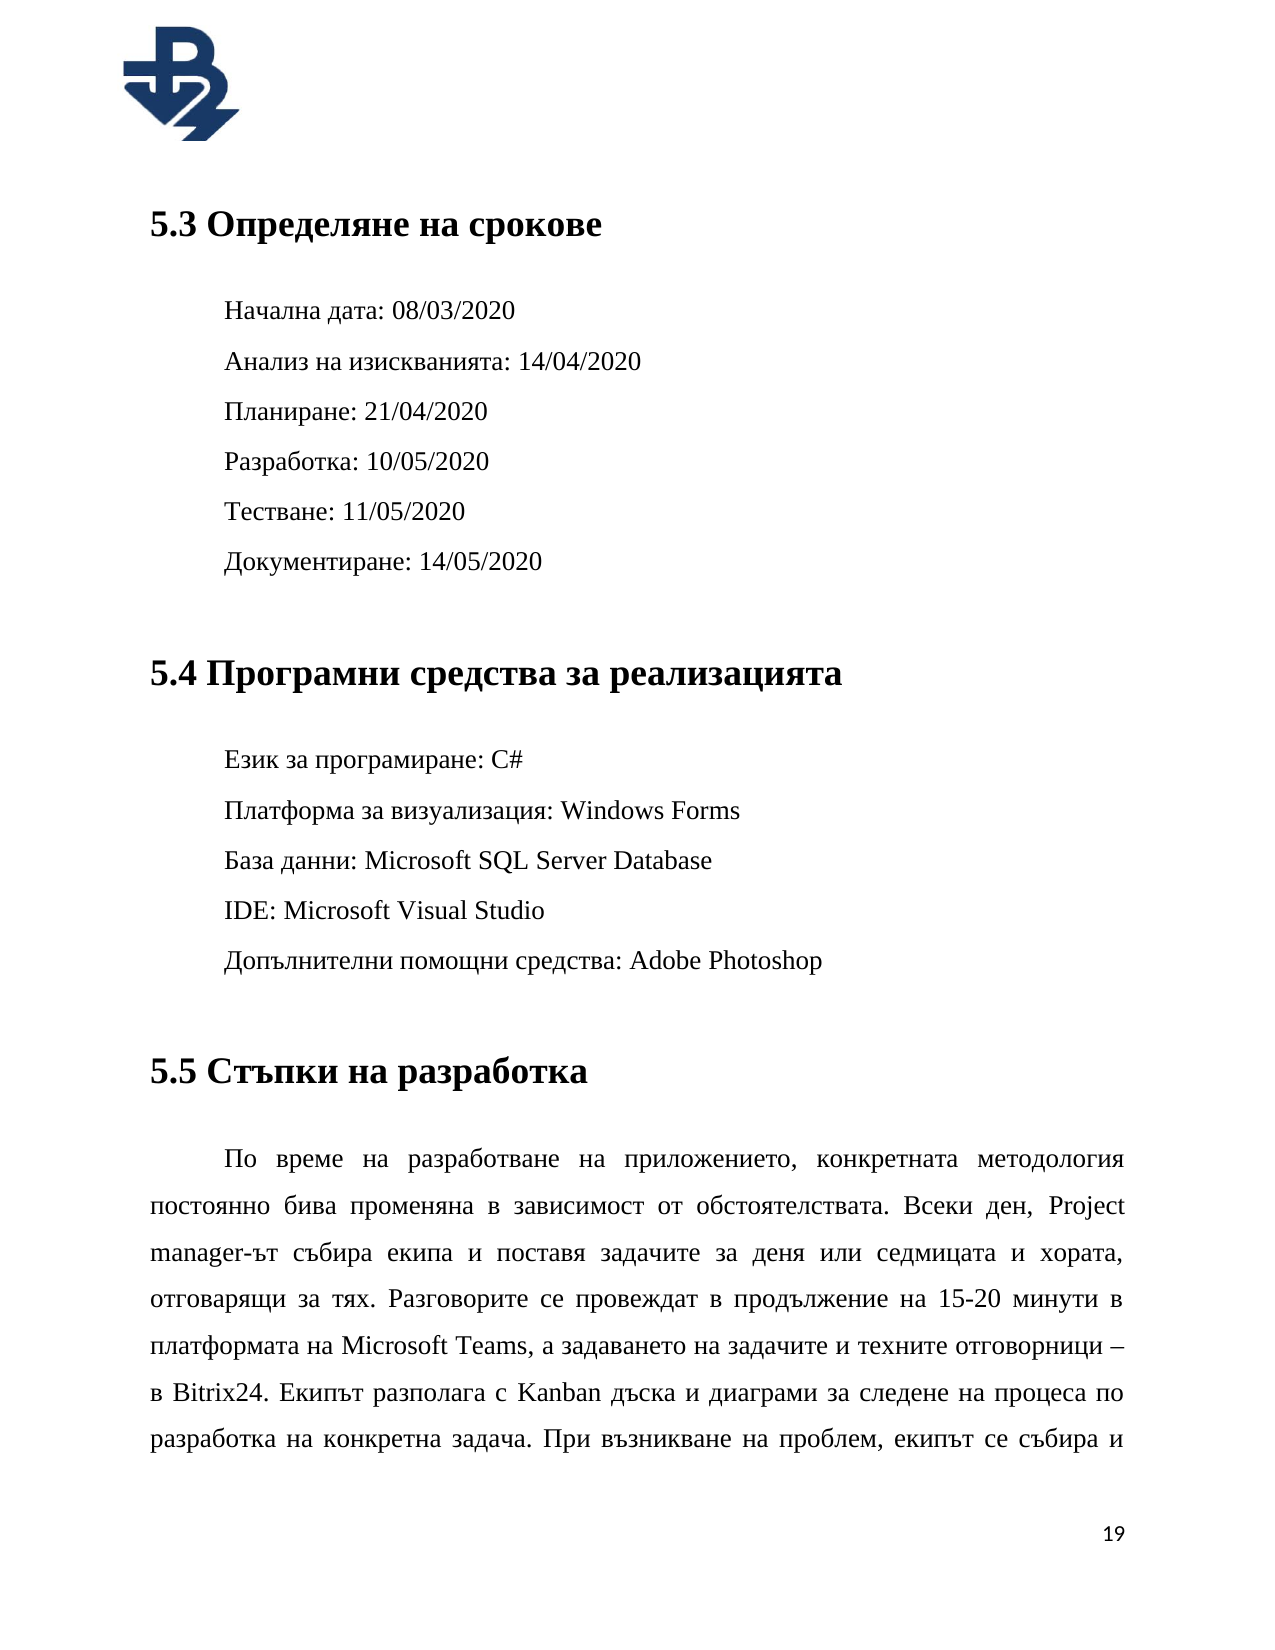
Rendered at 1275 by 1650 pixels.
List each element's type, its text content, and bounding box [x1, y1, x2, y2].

text Разработка: 10/05/2020 [150, 445, 1125, 476]
text Документиране: 14/05/2020 [150, 546, 1125, 577]
subtitle 5.3 Определяне на срокове [150, 201, 1125, 244]
text Начална дата: 08/03/2020 [150, 294, 1125, 326]
subtitle 5.5 Стъпки на разработка [150, 1049, 1125, 1092]
text Език за програмиране: C# [150, 743, 1125, 775]
subtitle 5.4 Програмни средства за реализацията [150, 650, 1125, 693]
text Платформа за визуализация: Windows Forms [150, 794, 1125, 825]
text База данни: Microsoft SQL Server Database [150, 844, 1125, 875]
text Допълнителни помощни средства: Adobe Photoshop [150, 944, 1125, 976]
text Планиране: 21/04/2020 [150, 395, 1125, 426]
text IDE: Microsoft Visual Studio [150, 894, 1125, 925]
text Тестване: 11/05/2020 [150, 495, 1125, 526]
picture [117, 25, 249, 141]
text Анализ на изискванията: 14/04/2020 [150, 345, 1125, 376]
